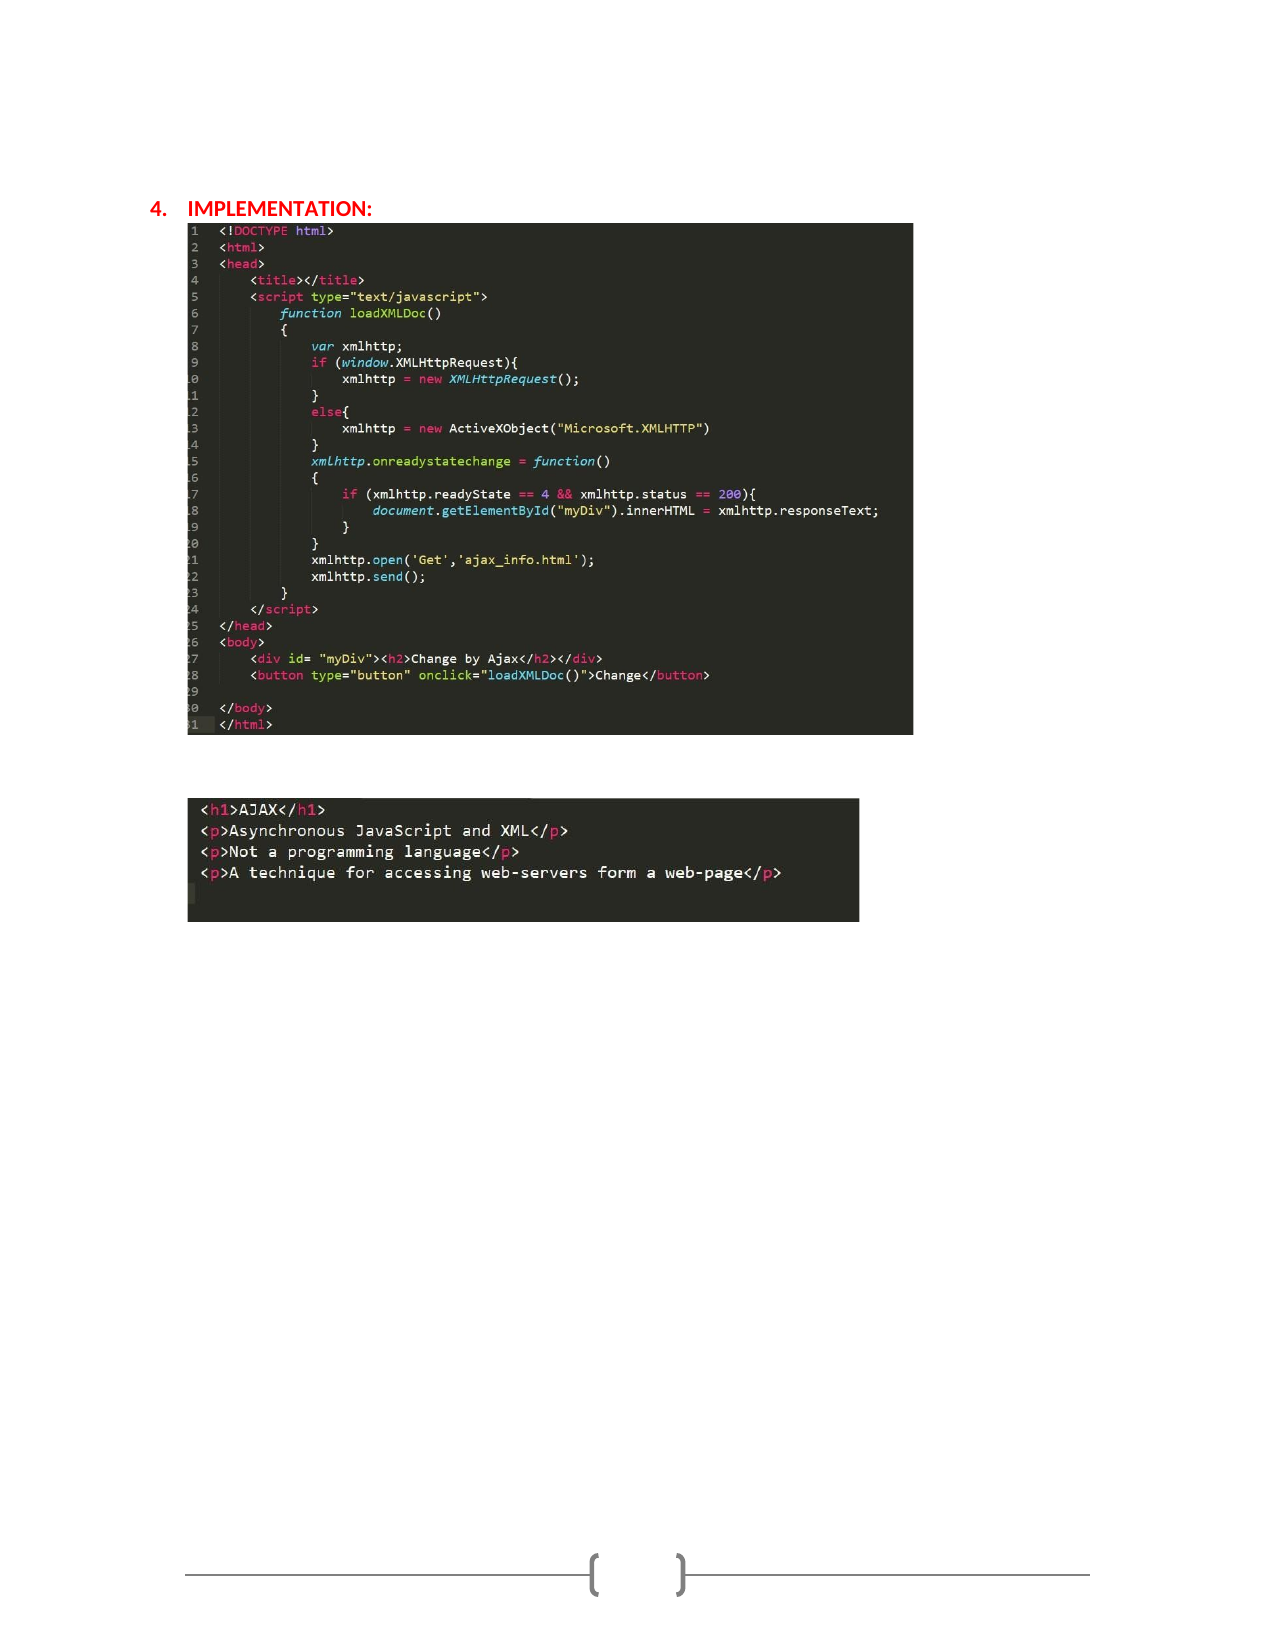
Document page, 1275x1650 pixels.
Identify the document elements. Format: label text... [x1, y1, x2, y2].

picture [187, 223, 914, 735]
subtitle IMPLEMENTATION: [150, 194, 1231, 222]
picture [187, 798, 860, 922]
